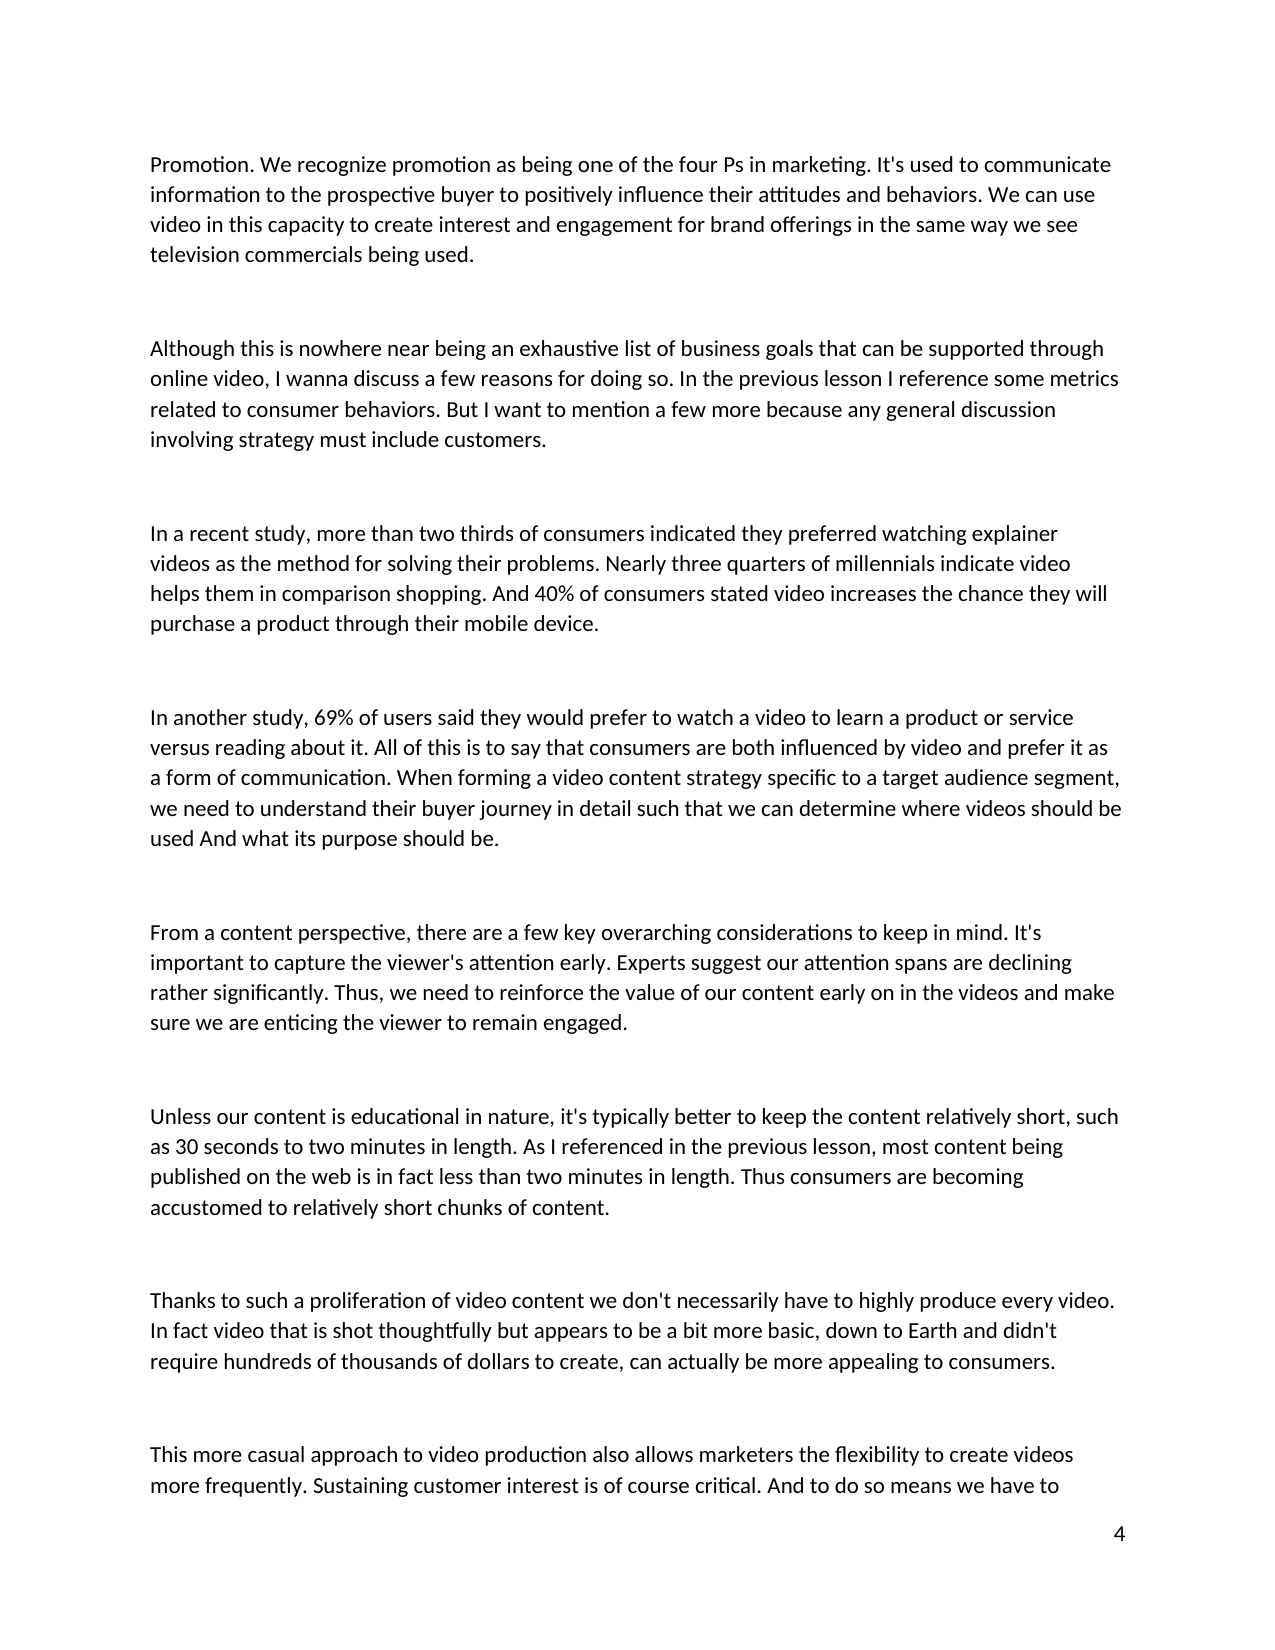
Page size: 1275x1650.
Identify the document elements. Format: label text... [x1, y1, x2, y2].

text Unless our content is educational in nature, it's typically better to keep the content relatively short, such as 30 seconds to two minutes in length. As I referenced in the previous lesson, most content being published on the web is in fact less than two minutes in length. Thus consumers are becoming accustomed to relatively short chunks of content. [150, 1102, 1125, 1221]
text Although this is nowhere near being an exhaustive list of business goals that can be supported through online video, I wanna discuss a few reasons for doing so. In the previous lesson I reference some metrics related to consumer behaviors. But I want to mention a few more because any general discussion involving strategy must include customers. [150, 334, 1125, 453]
text In another study, 69% of users said they would prefer to watch a video to learn a product or service versus reading about it. All of this is to say that consumers are both influenced by video and prefer it as a form of communication. When forming a video content strategy specific to a target audience segment, we need to understand their buyer journey in detail such that we can determine where videos should be used And what its purpose should be. [150, 703, 1125, 852]
text In a recent study, more than two thirds of consumers indicated they preferred watching explainer videos as the method for solving their problems. Nearly three quarters of millennials indicate video helps them in comparison shopping. And 40% of consumers stated video increases the chance they will purchase a product through their mobile device. [150, 519, 1125, 637]
text Thanks to such a proliferation of video content we don't necessarily have to highly produce every video. In fact video that is shot thoughtfully but appears to be a bit more basic, down to Earth and didn't require hundreds of thousands of dollars to create, can actually be more appealing to consumers. [150, 1286, 1125, 1375]
text From a content perspective, there are a few key overarching considerations to keep in mind. It's important to capture the viewer's attention early. Experts suggest our attention spans are declining rather significantly. Thus, we need to reinforce the value of our content early on in the videos and make sure we are enticing the viewer to remain engaged. [150, 918, 1125, 1036]
text Promotion. We recognize promotion as being one of the four Ps in marketing. It's used to communicate information to the prospective buyer to positively influence their attitudes and behaviors. We can use video in this capacity to create interest and engagement for brand offerings in the same way we see television commercials being used. [150, 150, 1125, 269]
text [150, 1441, 1125, 1499]
